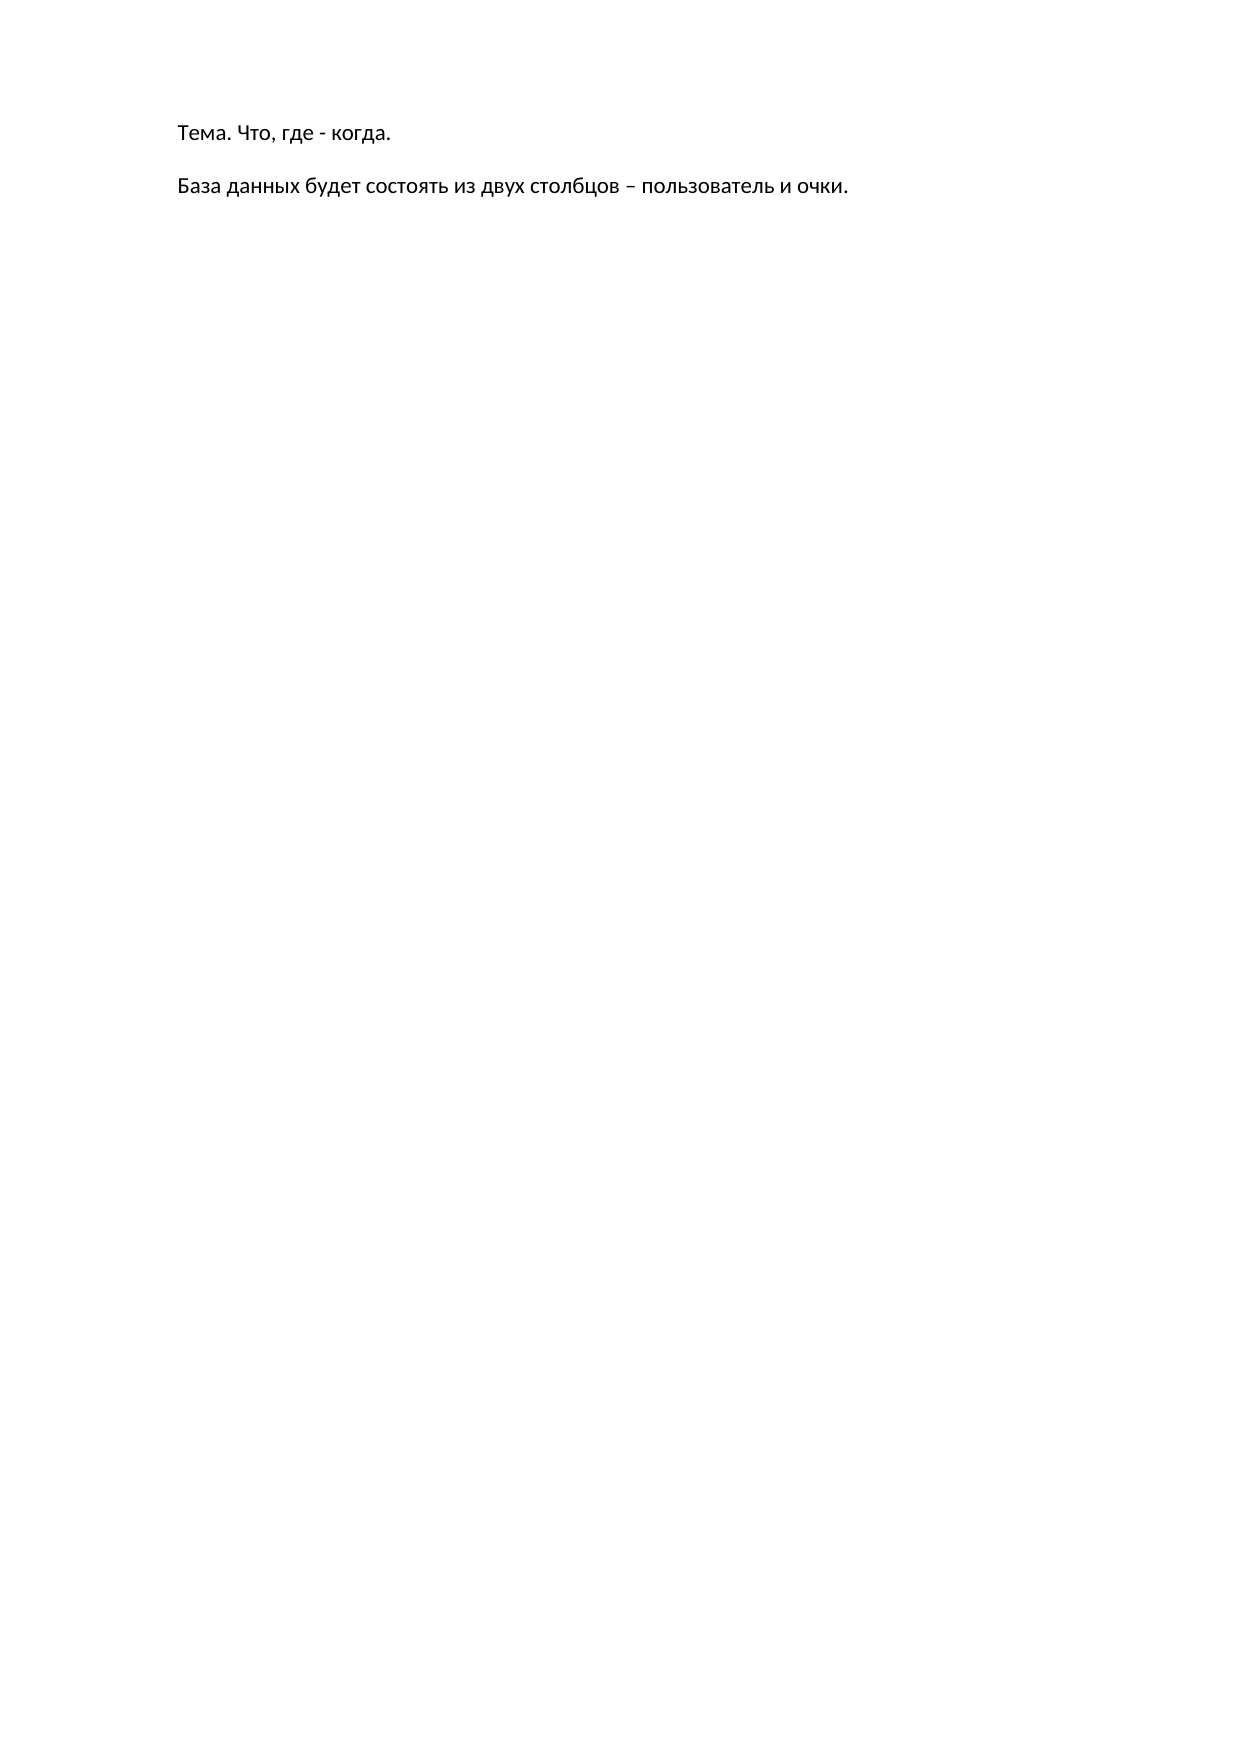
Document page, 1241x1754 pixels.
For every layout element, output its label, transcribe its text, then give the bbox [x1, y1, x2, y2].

text База данных будет состоять из двух столбцов – пользователь и очки. [177, 171, 1152, 199]
text Тема. Что, где - когда. [177, 118, 1152, 146]
